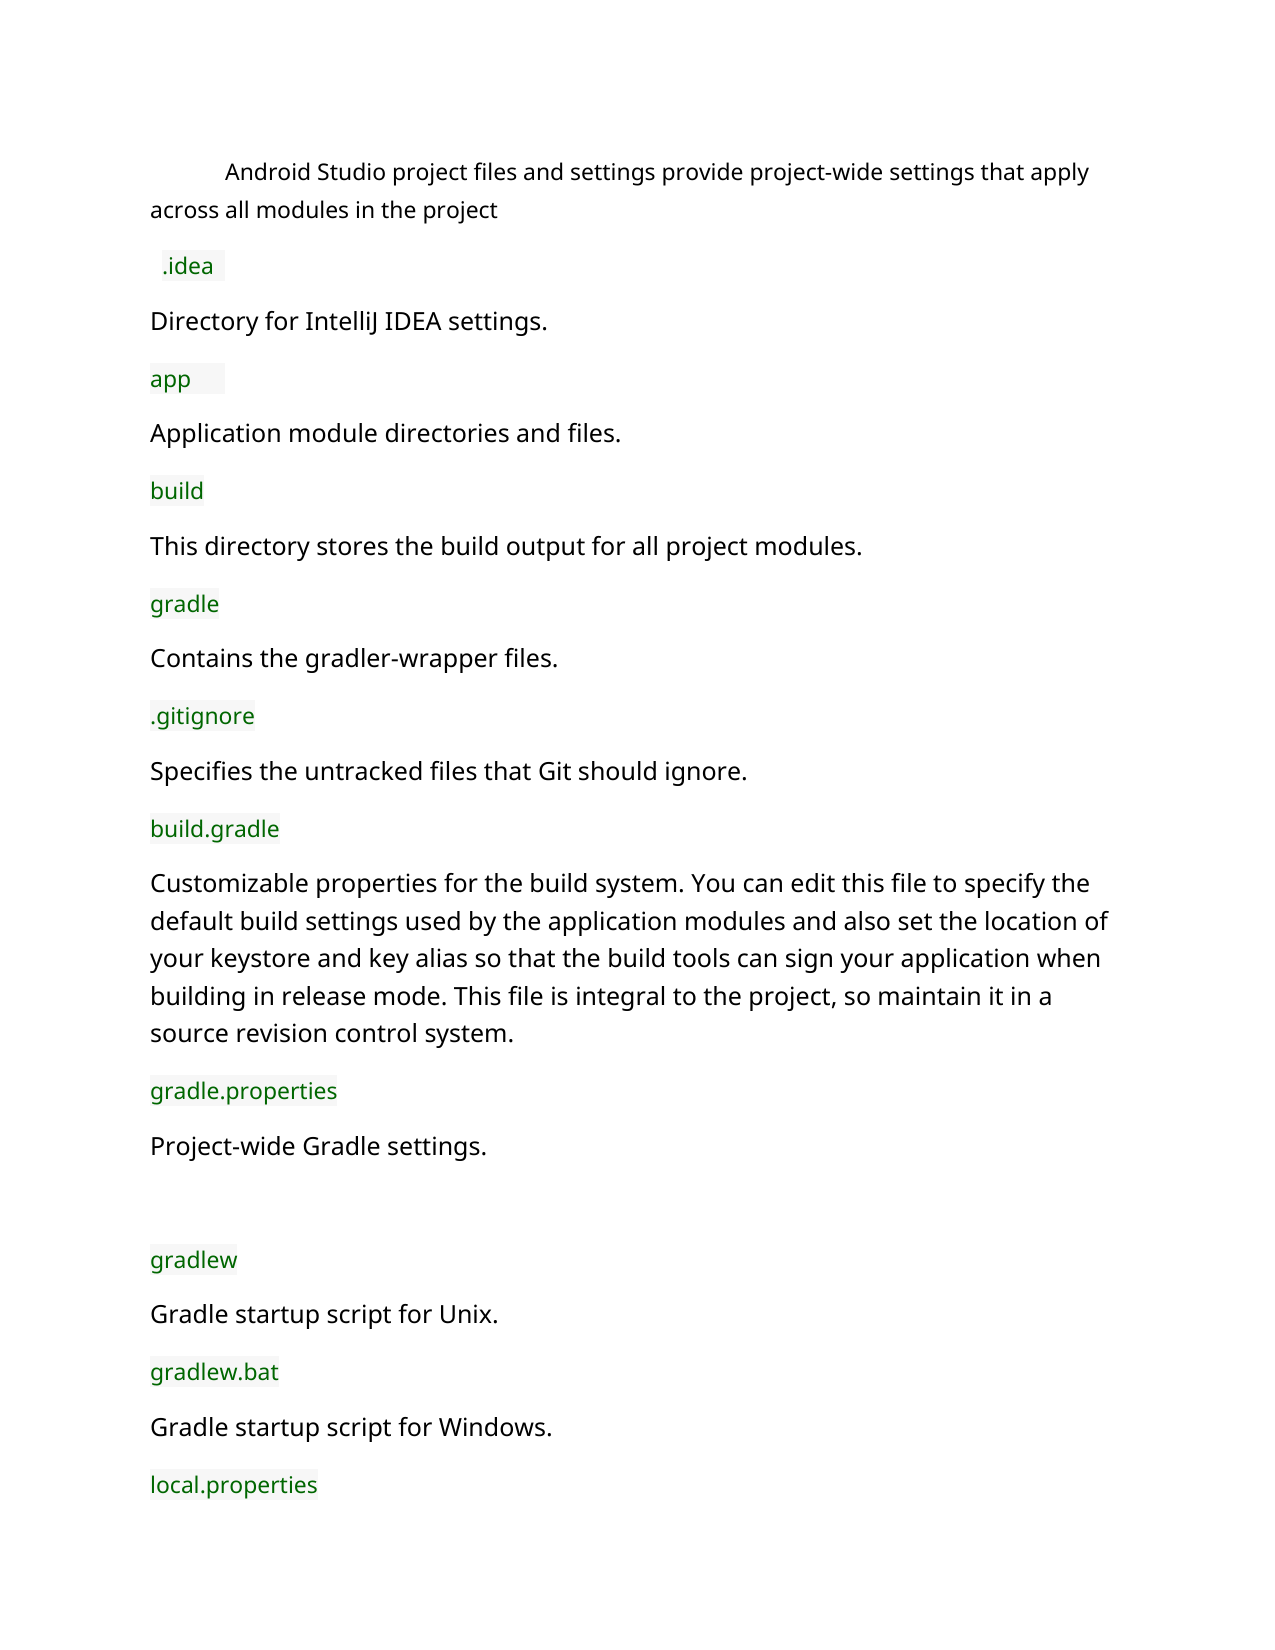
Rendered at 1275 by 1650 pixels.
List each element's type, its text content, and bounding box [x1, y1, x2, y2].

text build [150, 469, 1125, 506]
text Android Studio project files and settings provide project-wide settings that apply across all modules in the project [150, 150, 1125, 225]
text .idea [150, 244, 1125, 281]
text Specifies the untracked files that Git should ignore. [150, 750, 1125, 787]
text .gitignore [150, 694, 1125, 731]
text local.properties [150, 1462, 1125, 1500]
text gradlew.bat [150, 1350, 1125, 1387]
text app [150, 356, 1125, 394]
text Application module directories and files. [150, 412, 1125, 450]
text gradlew [150, 1237, 1125, 1275]
text This directory stores the build output for all project modules. [150, 525, 1125, 562]
text Project-wide Gradle settings. [150, 1125, 1125, 1162]
text gradle.properties [150, 1069, 1125, 1106]
text Gradle startup script for Unix. [150, 1294, 1125, 1331]
text Directory for IntelliJ IDEA settings. [150, 300, 1125, 337]
text Gradle startup script for Windows. [150, 1406, 1125, 1444]
text build.gradle [150, 806, 1125, 844]
text Contains the gradler-wrapper files. [150, 637, 1125, 675]
text gradle [150, 581, 1125, 619]
text Customizable properties for the build system. You can edit this file to specify the default build settings used by the application modules and also set the location of your keystore and key alias so that the build tools can sign your application when building in release mode. This file is integral to the project, so maintain it in a source revision control system. [150, 862, 1125, 1050]
